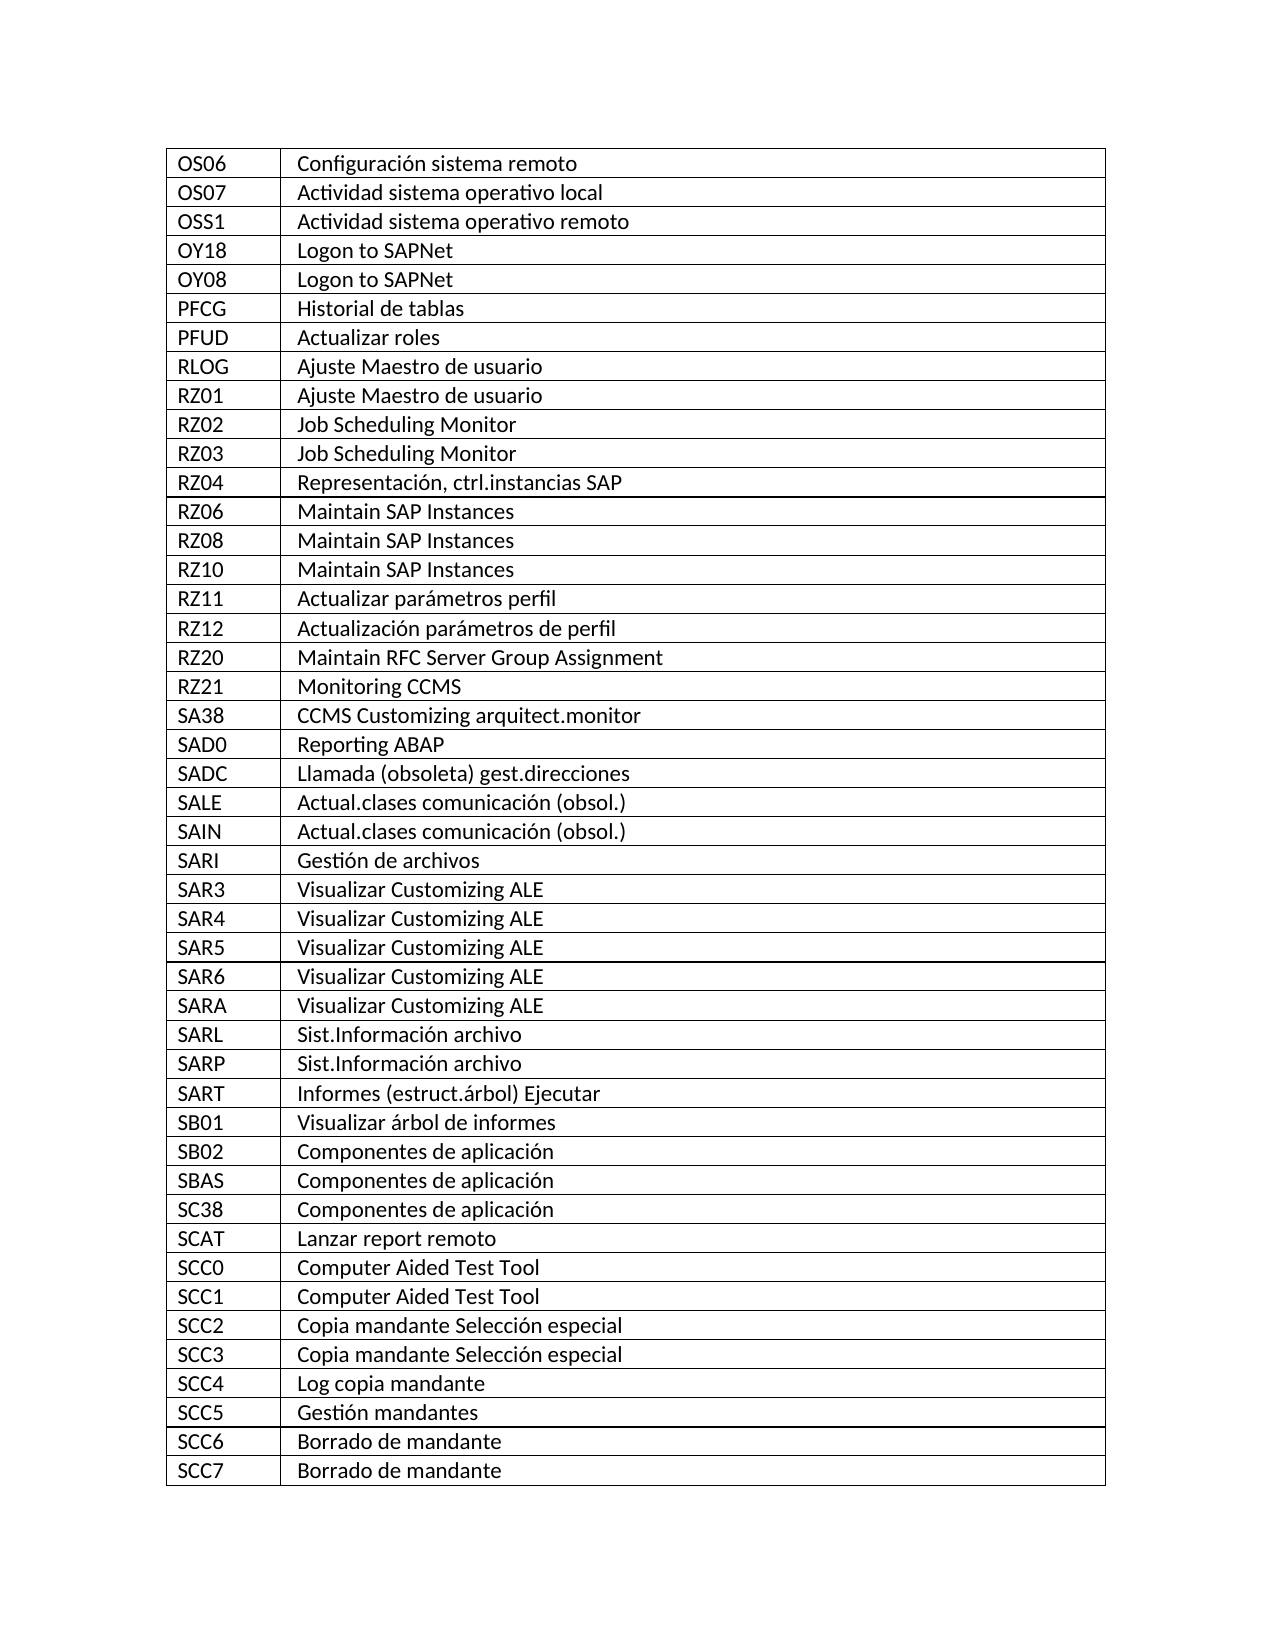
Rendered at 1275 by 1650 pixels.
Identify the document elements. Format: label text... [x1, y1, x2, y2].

table_cell OS06 [167, 149, 280, 177]
table_cell Actual.clases comunicación (obsol.) [281, 788, 1105, 816]
table_cell Configuración sistema remoto [281, 149, 1105, 177]
table_cell Maintain SAP Instances [281, 526, 1105, 554]
table_cell RZ06 [167, 498, 280, 525]
table_cell SA38 [167, 701, 280, 729]
table_cell Representación, ctrl.instancias SAP [281, 468, 1105, 496]
table_cell SC38 [167, 1195, 280, 1223]
table_cell Computer Aided Test Tool [281, 1282, 1105, 1310]
table_cell Actualizar parámetros perfil [281, 585, 1105, 613]
table_cell Sist.Información archivo [281, 1021, 1105, 1048]
table_cell Actualizar roles [281, 323, 1105, 351]
table_cell SB02 [167, 1137, 280, 1165]
table_cell Componentes de aplicación [281, 1137, 1105, 1165]
table_cell OY08 [167, 265, 280, 293]
table_cell Visualizar Customizing ALE [281, 991, 1105, 1019]
table_cell Informes (estruct.árbol) Ejecutar [281, 1079, 1105, 1107]
table_cell OY18 [167, 236, 280, 264]
table_cell SCC3 [167, 1340, 280, 1368]
table_cell Borrado de mandante [281, 1428, 1105, 1455]
table_cell SALE [167, 788, 280, 816]
table_cell SADC [167, 759, 280, 787]
table_cell Logon to SAPNet [281, 236, 1105, 264]
table_cell Ajuste Maestro de usuario [281, 352, 1105, 380]
table_cell Monitoring CCMS [281, 672, 1105, 700]
table_cell PFCG [167, 294, 280, 322]
table_cell SART [167, 1079, 280, 1107]
table_cell Borrado de mandante [281, 1456, 1105, 1484]
table_cell SAR5 [167, 933, 280, 961]
table_cell RZ08 [167, 526, 280, 554]
table_cell Computer Aided Test Tool [281, 1253, 1105, 1281]
table_cell Copia mandante Selección especial [281, 1311, 1105, 1339]
table_cell Reporting ABAP [281, 730, 1105, 758]
table_cell Actual.clases comunicación (obsol.) [281, 817, 1105, 845]
table_cell SAR4 [167, 904, 280, 932]
table_cell Ajuste Maestro de usuario [281, 381, 1105, 409]
table_cell SARI [167, 846, 280, 874]
table_cell SARL [167, 1021, 280, 1048]
table_cell SARA [167, 991, 280, 1019]
table_cell Visualizar Customizing ALE [281, 933, 1105, 961]
table_cell RZ11 [167, 585, 280, 613]
table_cell Actualización parámetros de perfil [281, 614, 1105, 642]
table_cell CCMS Customizing arquitect.monitor [281, 701, 1105, 729]
table_cell RLOG [167, 352, 280, 380]
table_cell Historial de tablas [281, 294, 1105, 322]
table_cell RZ10 [167, 556, 280, 583]
table_cell SCC4 [167, 1369, 280, 1397]
table_cell RZ21 [167, 672, 280, 700]
table_cell RZ12 [167, 614, 280, 642]
table_cell OSS1 [167, 207, 280, 235]
table_cell Log copia mandante [281, 1369, 1105, 1397]
table_cell Job Scheduling Monitor [281, 410, 1105, 438]
table_cell RZ20 [167, 643, 280, 671]
table_cell Actividad sistema operativo remoto [281, 207, 1105, 235]
table_cell Copia mandante Selección especial [281, 1340, 1105, 1368]
table_cell Logon to SAPNet [281, 265, 1105, 293]
table_cell SBAS [167, 1166, 280, 1194]
table_cell Gestión de archivos [281, 846, 1105, 874]
table_cell SARP [167, 1050, 280, 1078]
table_cell SCC5 [167, 1398, 280, 1426]
table_cell RZ02 [167, 410, 280, 438]
table_cell Lanzar report remoto [281, 1224, 1105, 1252]
table_cell Job Scheduling Monitor [281, 439, 1105, 467]
table_cell PFUD [167, 323, 280, 351]
table_cell Componentes de aplicación [281, 1195, 1105, 1223]
table_cell Maintain SAP Instances [281, 556, 1105, 583]
table_cell Visualizar árbol de informes [281, 1108, 1105, 1136]
table_cell Visualizar Customizing ALE [281, 963, 1105, 990]
table_cell SAR6 [167, 963, 280, 990]
table_cell Maintain RFC Server Group Assignment [281, 643, 1105, 671]
table_cell Gestión mandantes [281, 1398, 1105, 1426]
table_cell Componentes de aplicación [281, 1166, 1105, 1194]
table_cell SCC1 [167, 1282, 280, 1310]
table_cell Maintain SAP Instances [281, 498, 1105, 525]
table_cell SCC0 [167, 1253, 280, 1281]
table_cell SCC2 [167, 1311, 280, 1339]
table_cell RZ03 [167, 439, 280, 467]
table_cell SCAT [167, 1224, 280, 1252]
table_cell RZ04 [167, 468, 280, 496]
table_cell RZ01 [167, 381, 280, 409]
table_cell Llamada (obsoleta) gest.direcciones [281, 759, 1105, 787]
table_cell SCC6 [167, 1428, 280, 1455]
table_cell SAIN [167, 817, 280, 845]
table_cell OS07 [167, 178, 280, 206]
table_cell Actividad sistema operativo local [281, 178, 1105, 206]
table_cell SB01 [167, 1108, 280, 1136]
table_cell SAD0 [167, 730, 280, 758]
table_cell SCC7 [167, 1456, 280, 1484]
table_cell Visualizar Customizing ALE [281, 904, 1105, 932]
table_cell Visualizar Customizing ALE [281, 875, 1105, 903]
table_cell Sist.Información archivo [281, 1050, 1105, 1078]
table_cell SAR3 [167, 875, 280, 903]
